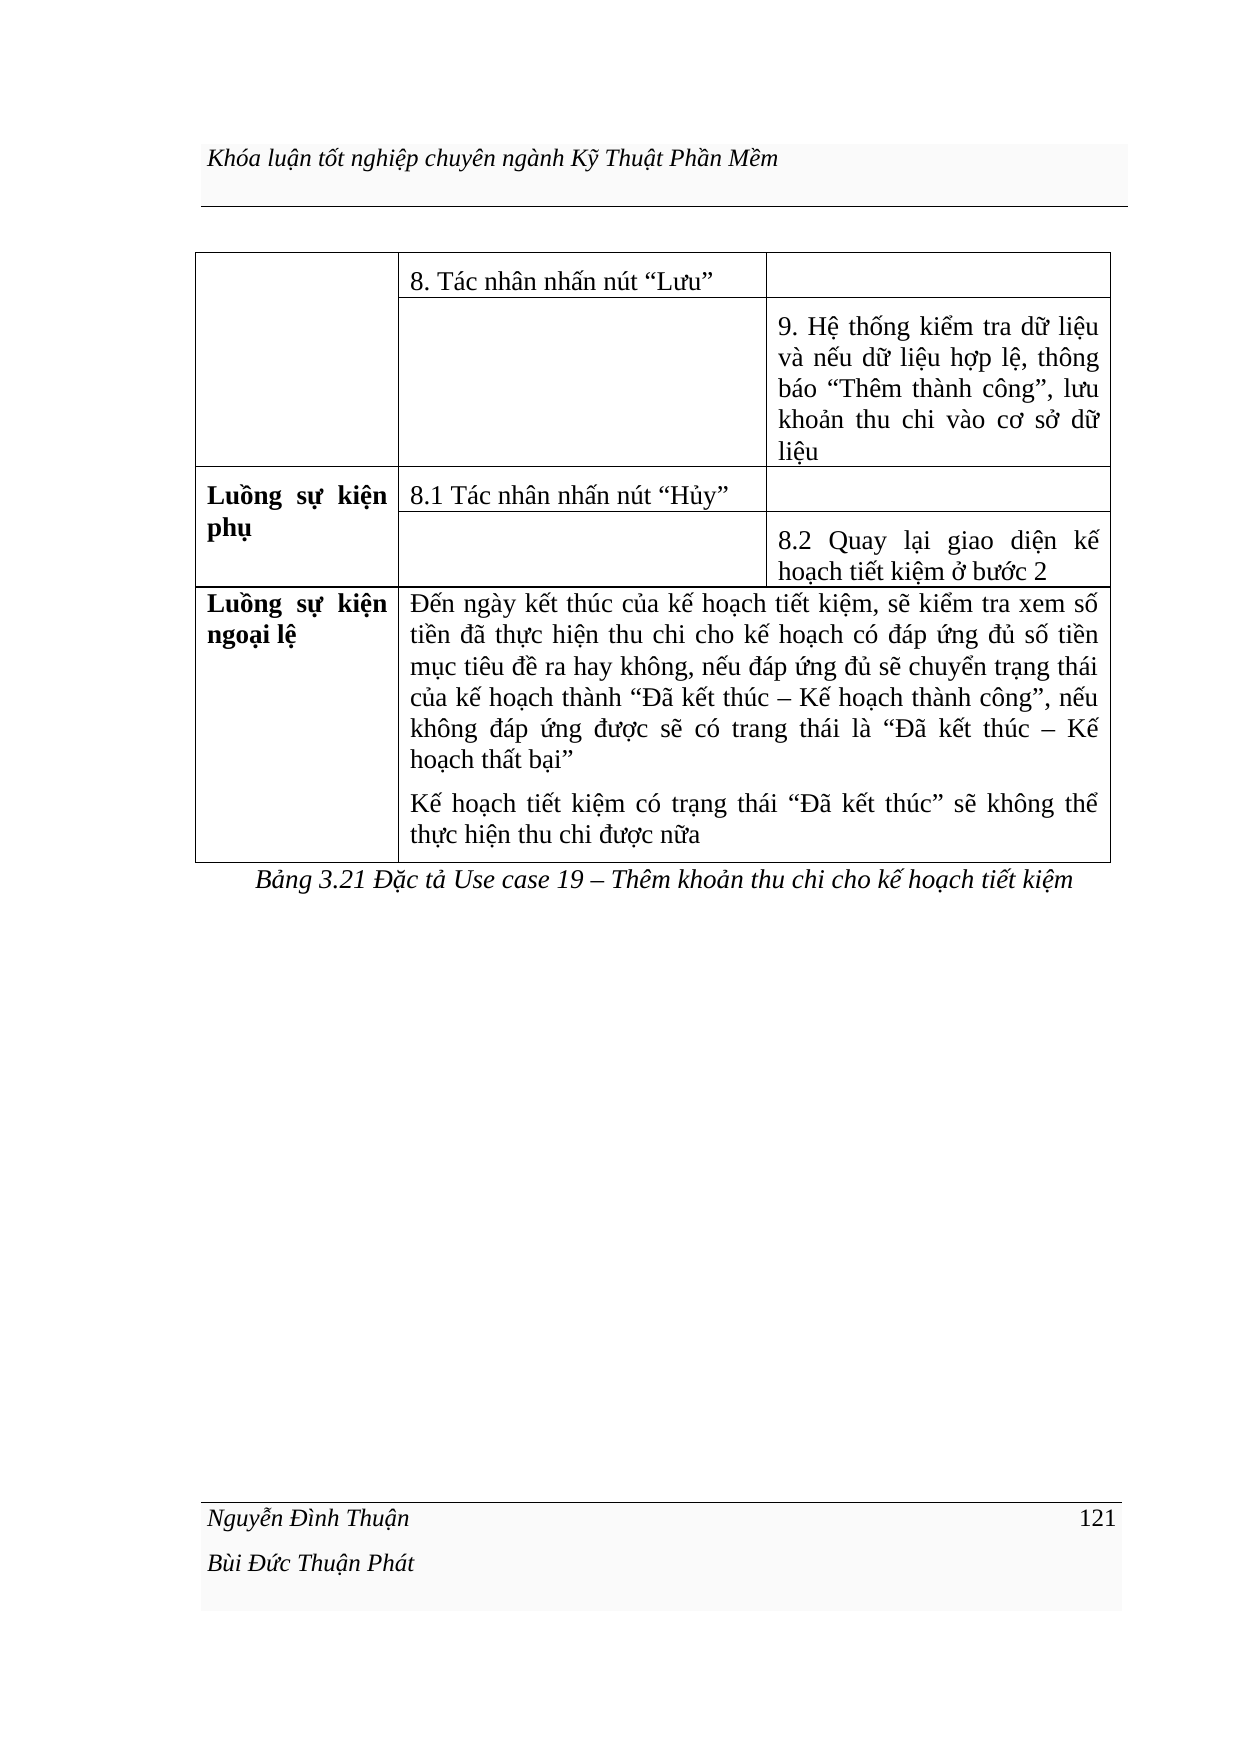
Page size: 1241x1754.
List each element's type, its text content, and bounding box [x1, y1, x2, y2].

table_cell 8.2 Quay lại giao diện kế hoạch tiết kiệm ở bước 2 [767, 512, 1110, 586]
text Bảng 3.21 Đặc tả Use case 19 – Thêm khoản thu chi cho kế hoạch tiết kiệm [207, 863, 1122, 894]
table_cell [767, 253, 1110, 297]
table_cell [767, 467, 1110, 511]
table_cell [399, 512, 766, 586]
table_cell Đến ngày kết thúc của kế hoạch tiết kiệm, sẽ kiểm tra xem số tiền đã thực hiện thu chi cho kế hoạch có đáp ứng đủ số tiền mục tiêu đề ra hay không, nếu đáp ứng đủ sẽ chuyển trạng thái của kế hoạch thành “Đã kết thúc – Kế hoạch thành công”, nếu không đáp ứng được sẽ có trang thái là “Đã kết thúc – Kế hoạch thất bại” Kế hoạch tiết kiệm có trạng thái “Đã kết thúc” sẽ không thể thực hiện thu chi được nữa [399, 588, 1110, 862]
table_cell 9. Hệ thống kiểm tra dữ liệu và nếu dữ liệu hợp lệ, thông báo “Thêm thành công”, lưu khoản thu chi vào cơ sở dữ liệu [767, 298, 1110, 466]
table_cell 8. Tác nhân nhấn nút “Lưu” [399, 253, 766, 297]
table_cell Luồng sự kiện phụ [196, 467, 398, 586]
table_cell [399, 298, 766, 466]
table_cell Luồng sự kiện ngoại lệ [196, 588, 398, 862]
table_cell 8.1 Tác nhân nhấn nút “Hủy” [399, 467, 766, 511]
